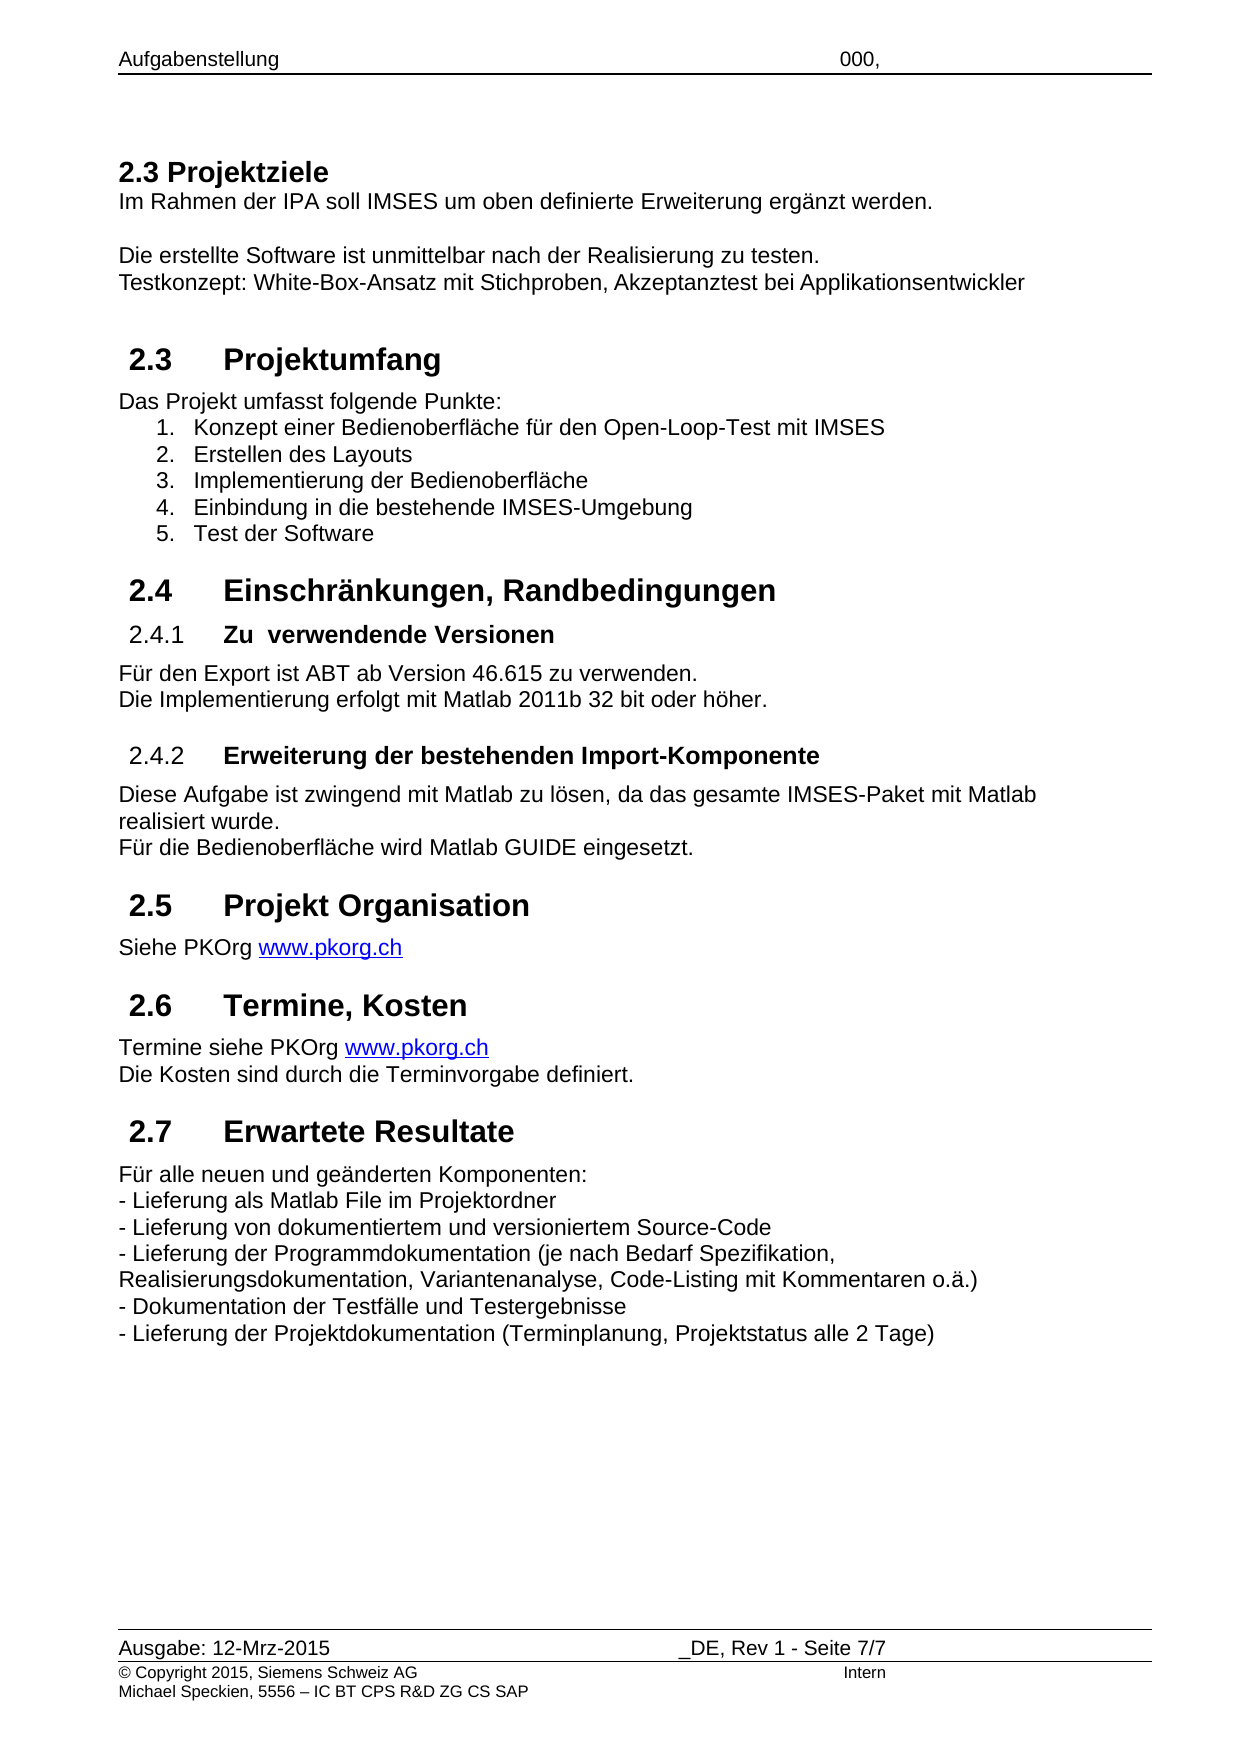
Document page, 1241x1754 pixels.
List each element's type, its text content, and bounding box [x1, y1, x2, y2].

list Erstellen des Layouts [156, 441, 1152, 467]
subtitle Einschränkungen, Randbedingungen [129, 572, 1152, 608]
list Einbindung in die bestehende IMSES-Umgebung [156, 493, 1152, 520]
text Realisierungsdokumentation, Variantenanalyse, Code-Listing mit Kommentaren o.ä.) [118, 1266, 1152, 1293]
text - Lieferung der Programmdokumentation (je nach Bedarf Spezifikation, [118, 1240, 1152, 1266]
text realisiert wurde. [118, 808, 1152, 834]
text Termine siehe PKOrg www.pkorg.ch [118, 1034, 1152, 1061]
subtitle Zu verwendende Versionen [129, 620, 1152, 649]
text Die erstellte Software ist unmittelbar nach der Realisierung zu testen. [118, 241, 1152, 268]
text Die Kosten sind durch die Terminvorgabe definiert. [118, 1061, 1152, 1087]
text Für den Export ist ABT ab Version 46.615 zu verwenden. [118, 660, 1152, 686]
text - Lieferung als Matlab File im Projektordner [118, 1187, 1152, 1213]
text Für die Bedienoberfläche wird Matlab GUIDE eingesetzt. [118, 834, 1152, 861]
text Das Projekt umfasst folgende Punkte: [118, 388, 1152, 414]
text 2.3 Projektziele [118, 155, 1152, 188]
subtitle Erweiterung der bestehenden Import-Komponente [129, 741, 1152, 770]
subtitle Erwartete Resultate [129, 1113, 1152, 1149]
text Diese Aufgabe ist zwingend mit Matlab zu lösen, da das gesamte IMSES-Paket mit Matlab [118, 781, 1152, 808]
text Im Rahmen der IPA soll IMSES um oben definierte Erweiterung ergänzt werden. [118, 188, 1152, 214]
text Die Implementierung erfolgt mit Matlab 2011b 32 bit oder höher. [118, 686, 1152, 713]
list Test der Software [156, 520, 1152, 546]
list Implementierung der Bedienoberfläche [156, 467, 1152, 493]
subtitle Projekt Organisation [129, 887, 1152, 923]
text Testkonzept: White-Box-Ansatz mit Stichproben, Akzeptanztest bei Applikationsentwickler [118, 268, 1152, 295]
text - Dokumentation der Testfälle und Testergebnisse [118, 1293, 1152, 1319]
subtitle Projektumfang [129, 341, 1152, 377]
text Für alle neuen und geänderten Komponenten: [118, 1161, 1152, 1187]
text - Lieferung der Projektdokumentation (Terminplanung, Projektstatus alle 2 Tage) [118, 1319, 1152, 1346]
subtitle Termine, Kosten [129, 987, 1152, 1023]
text - Lieferung von dokumentiertem und versioniertem Source-Code [118, 1213, 1152, 1240]
text Siehe PKOrg www.pkorg.ch [118, 934, 1152, 961]
list Konzept einer Bedienoberfläche für den Open-Loop-Test mit IMSES [156, 414, 1152, 441]
